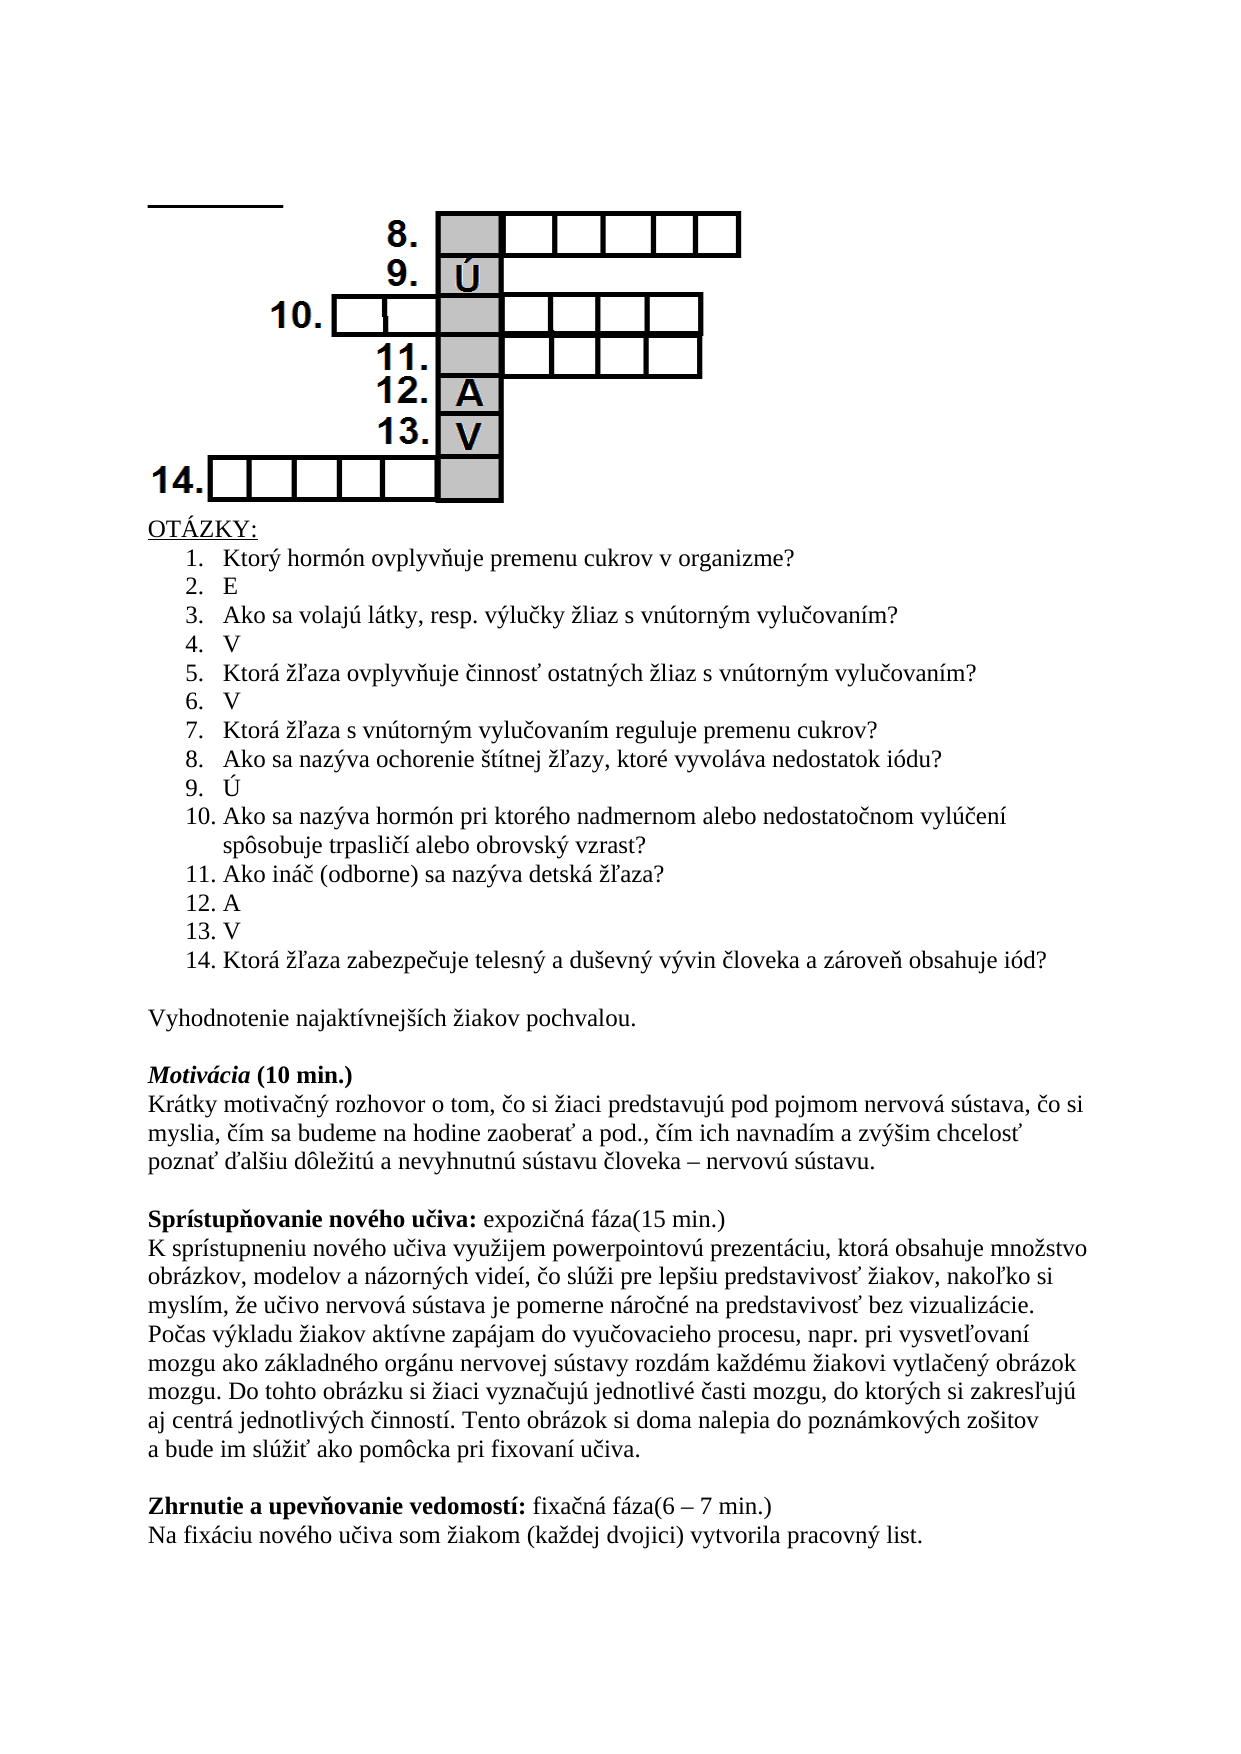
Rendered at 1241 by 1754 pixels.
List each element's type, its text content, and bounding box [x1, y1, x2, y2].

text OTÁZKY: [148, 514, 1093, 543]
list A [185, 888, 1093, 916]
text K sprístupneniu nového učiva využijem powerpointovú prezentáciu, ktorá obsahuje množstvo obrázkov, modelov a názorných videí, čo slúži pre lepšiu predstavivosť žiakov, nakoľko si myslím, že učivo nervová sústava je pomerne náročné na predstavivosť bez vizualizácie. [148, 1233, 1093, 1319]
picture [147, 205, 771, 506]
list V [185, 916, 1093, 945]
list Ktorý hormón ovplyvňuje premenu cukrov v organizme? [185, 543, 1093, 571]
list Ako sa nazýva hormón pri ktorého nadmernom alebo nedostatočnom vylúčení spôsobuje trpasličí alebo obrovský vzrast? [185, 801, 1093, 859]
list Ako ináč (odborne) sa nazýva detská žľaza? [185, 859, 1093, 888]
text Počas výkladu žiakov aktívne zapájam do vyučovacieho procesu, napr. pri vysvetľovaní mozgu ako základného orgánu nervovej sústavy rozdám každému žiakovi vytlačený obrázok mozgu. Do tohto obrázku si žiaci vyznačujú jednotlivé časti mozgu, do ktorých si zakresľujú aj centrá jednotlivých činností. Tento obrázok si doma nalepia do poznámkových zošitov a bude im slúžiť ako pomôcka pri fixovaní učiva. [148, 1319, 1093, 1463]
text Sprístupňovanie nového učiva: expozičná fáza(15 min.) [148, 1204, 1093, 1233]
list E [185, 571, 1093, 600]
list Ktorá žľaza zabezpečuje telesný a duševný vývin človeka a zároveň obsahuje iód? [185, 945, 1093, 974]
text Vyhodnotenie najaktívnejších žiakov pochvalou. [148, 1003, 1093, 1031]
text Zhrnutie a upevňovanie vedomostí: fixačná fáza(6 – 7 min.) [148, 1491, 1093, 1520]
text Na fixáciu nového učiva som žiakom (každej dvojici) vytvorila pracovný list. [148, 1520, 1093, 1549]
list Ako sa nazýva ochorenie štítnej žľazy, ktoré vyvoláva nedostatok iódu? [185, 744, 1093, 773]
list V [185, 686, 1093, 715]
list V [185, 629, 1093, 658]
list Ktorá žľaza ovplyvňuje činnosť ostatných žliaz s vnútorným vylučovaním? [185, 658, 1093, 686]
list Ktorá žľaza s vnútorným vylučovaním reguluje premenu cukrov? [185, 715, 1093, 744]
text Motivácia (10 min.) [148, 1060, 1093, 1089]
text Krátky motivačný rozhovor o tom, čo si žiaci predstavujú pod pojmom nervová sústava, čo si myslia, čím sa budeme na hodine zaoberať a pod., čím ich navnadím a zvýšim chcelosť poznať ďalšiu dôležitú a nevyhnutnú sústavu človeka – nervovú sústavu. [148, 1089, 1093, 1175]
list Ú [185, 773, 1093, 801]
list Ako sa volajú látky, resp. výlučky žliaz s vnútorným vylučovaním? [185, 600, 1093, 629]
